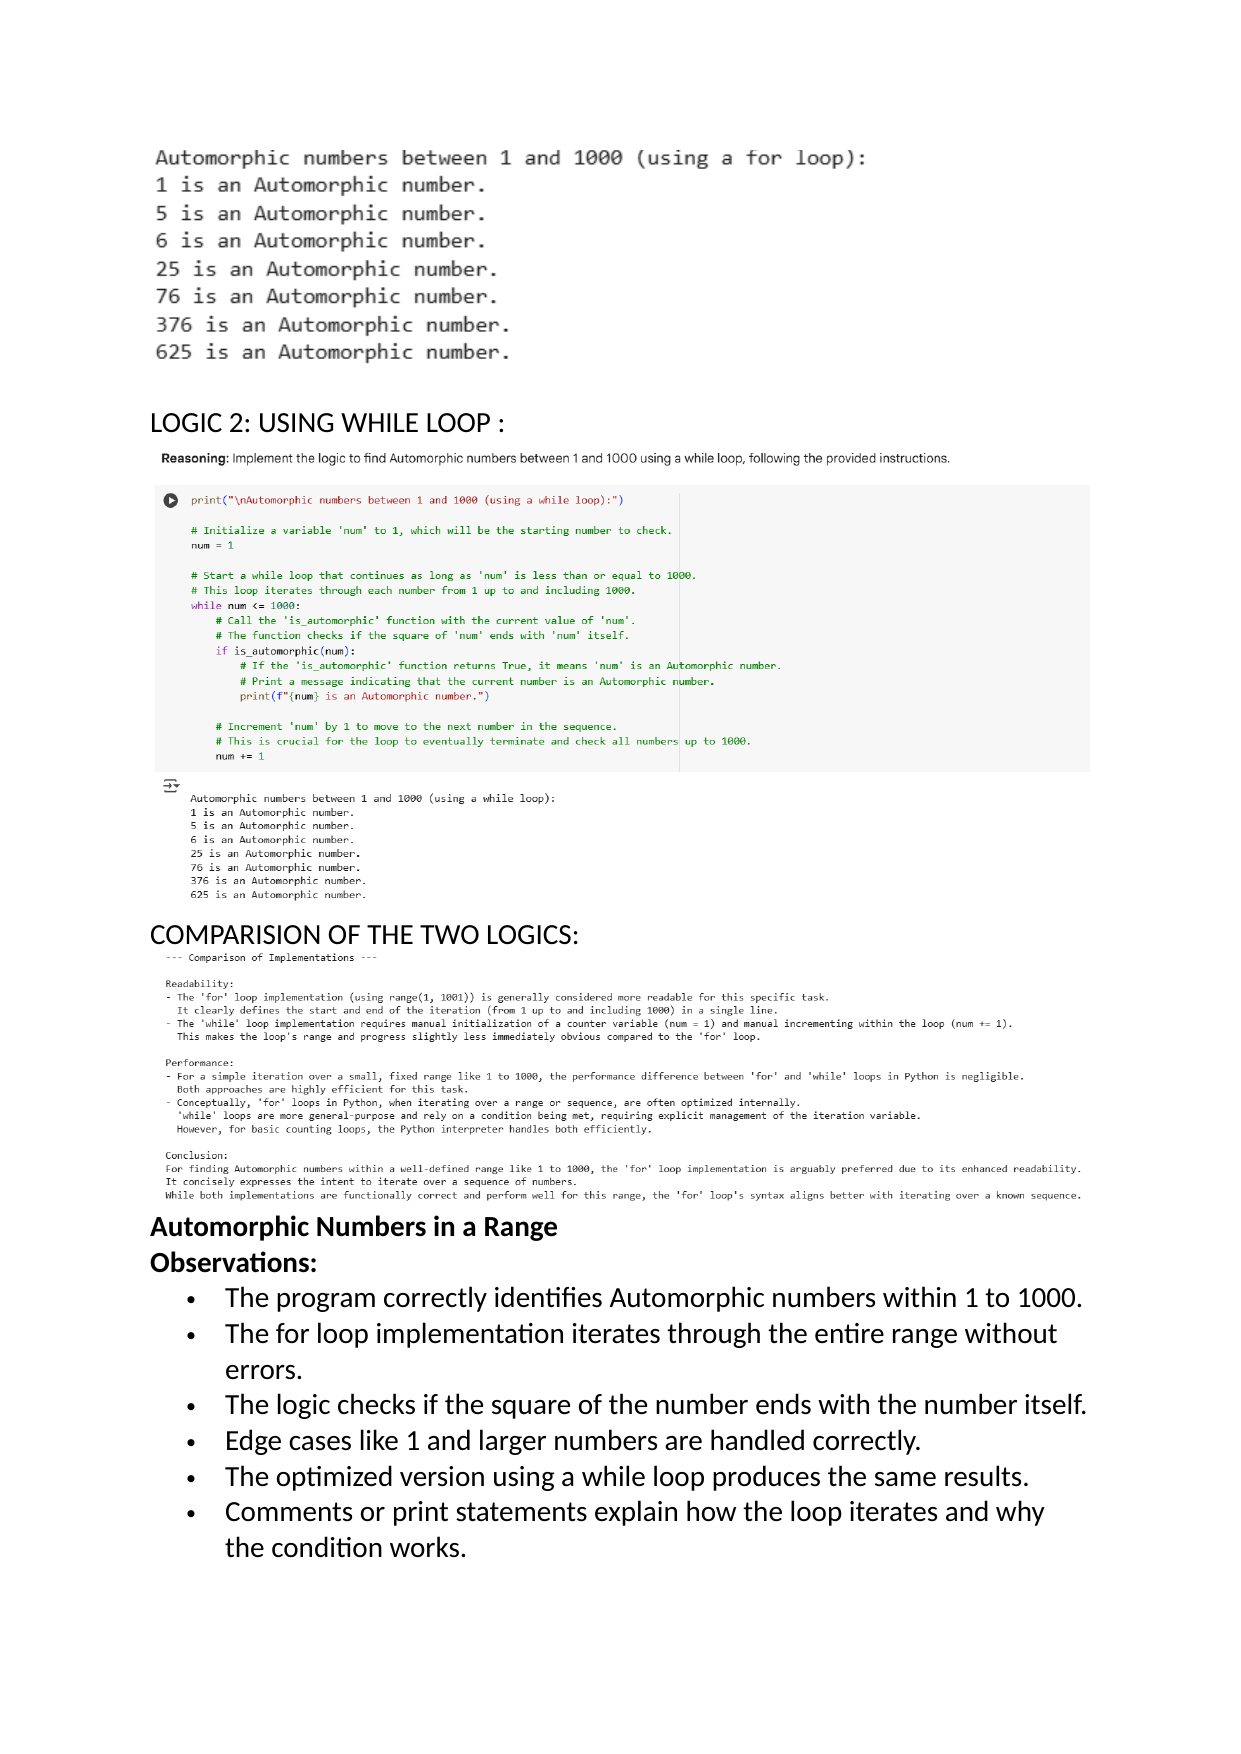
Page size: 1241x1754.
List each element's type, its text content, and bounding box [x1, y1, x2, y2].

text Automorphic Numbers in a Range [150, 1209, 1090, 1244]
picture [150, 439, 1091, 917]
list The optimized version using a while loop produces the same results. [187, 1458, 1090, 1493]
picture [150, 150, 1091, 369]
text Observations: [150, 1244, 1090, 1279]
picture [150, 952, 1123, 1209]
list Comments or print statements explain how the loop iterates and why the condition works. [187, 1493, 1090, 1564]
list The program correctly identifies Automorphic numbers within 1 to 1000. [187, 1279, 1090, 1315]
list The logic checks if the square of the number ends with the number itself. [187, 1386, 1090, 1422]
text LOGIC 2: USING WHILE LOOP : [150, 404, 1090, 439]
list The for loop implementation iterates through the entire range without errors. [187, 1315, 1090, 1386]
text COMPARISION OF THE TWO LOGICS: [150, 917, 1090, 952]
list Edge cases like 1 and larger numbers are handled correctly. [187, 1422, 1090, 1458]
